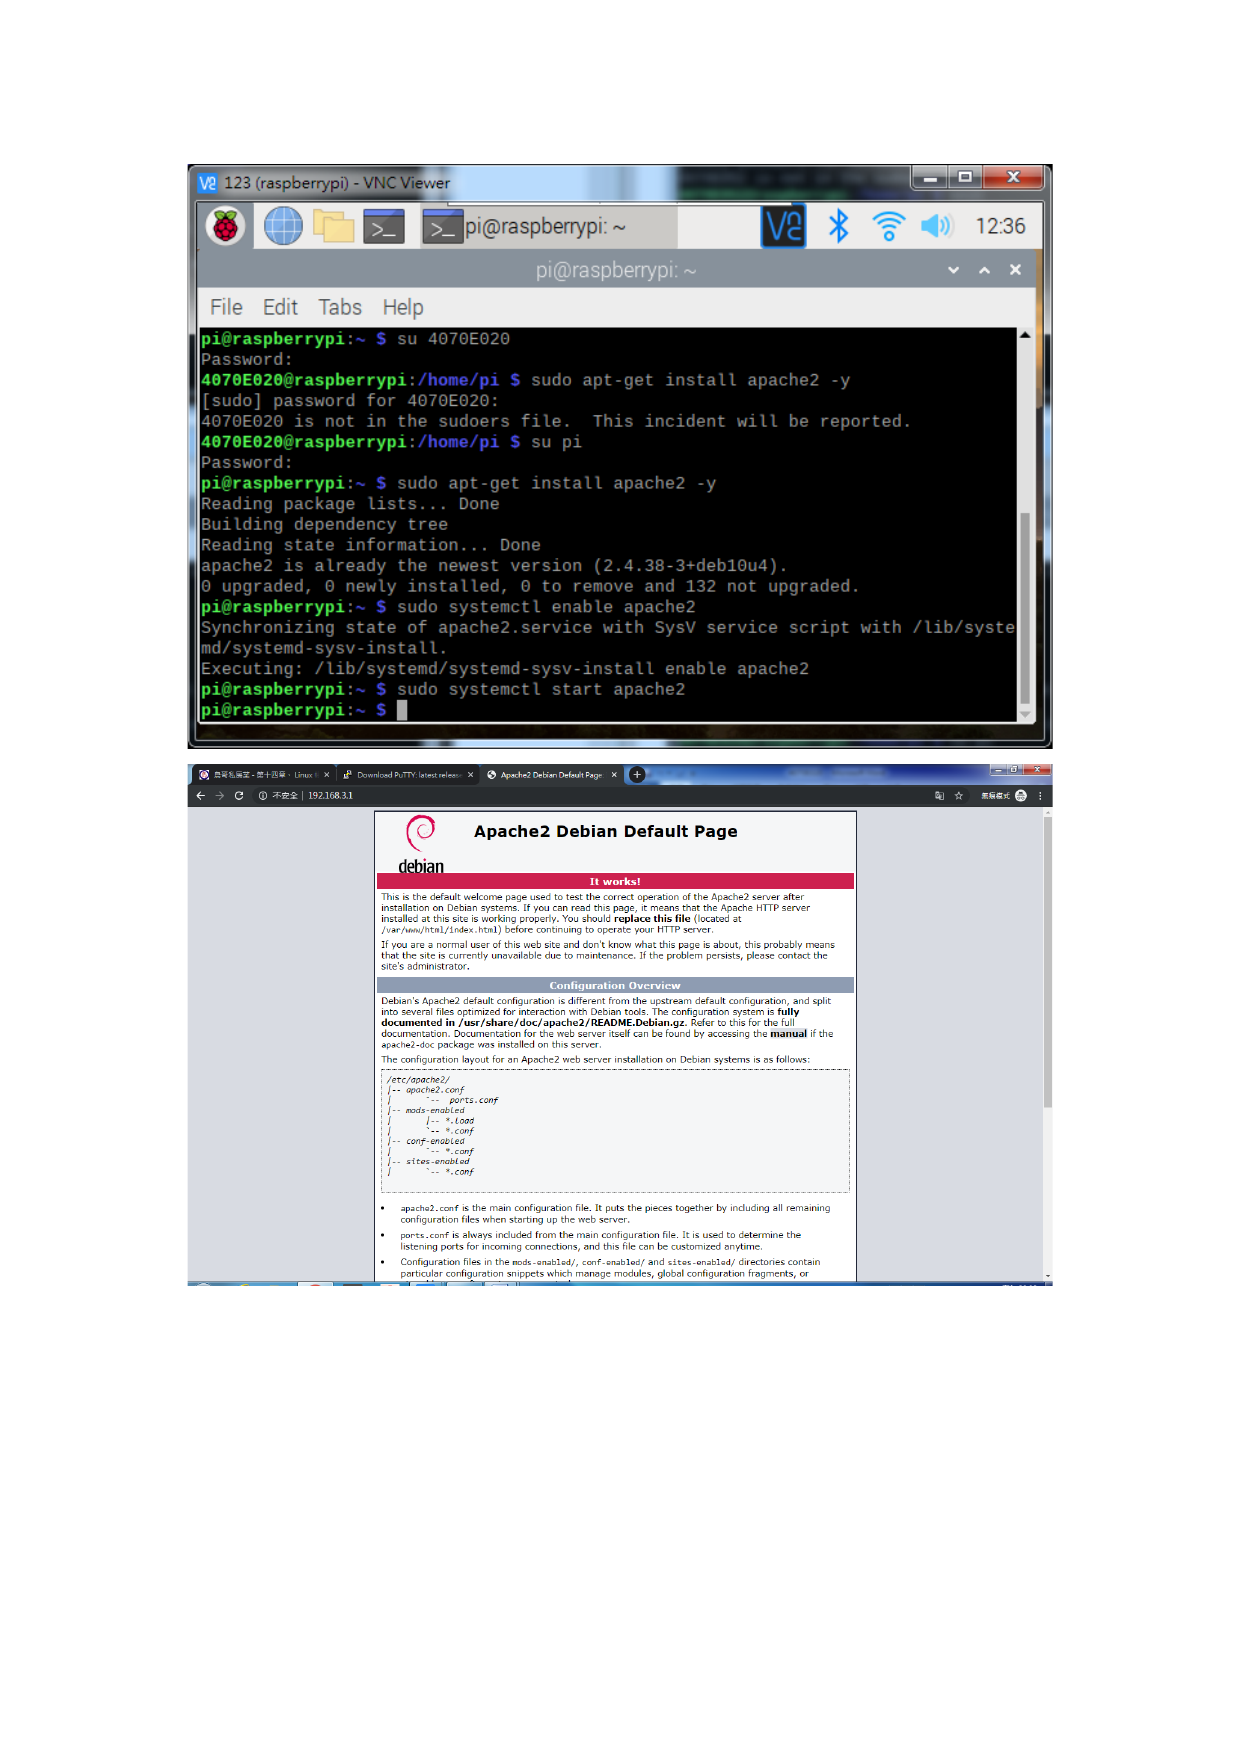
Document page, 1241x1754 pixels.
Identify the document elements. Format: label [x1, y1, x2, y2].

picture [187, 164, 1053, 749]
picture [187, 764, 1053, 1286]
